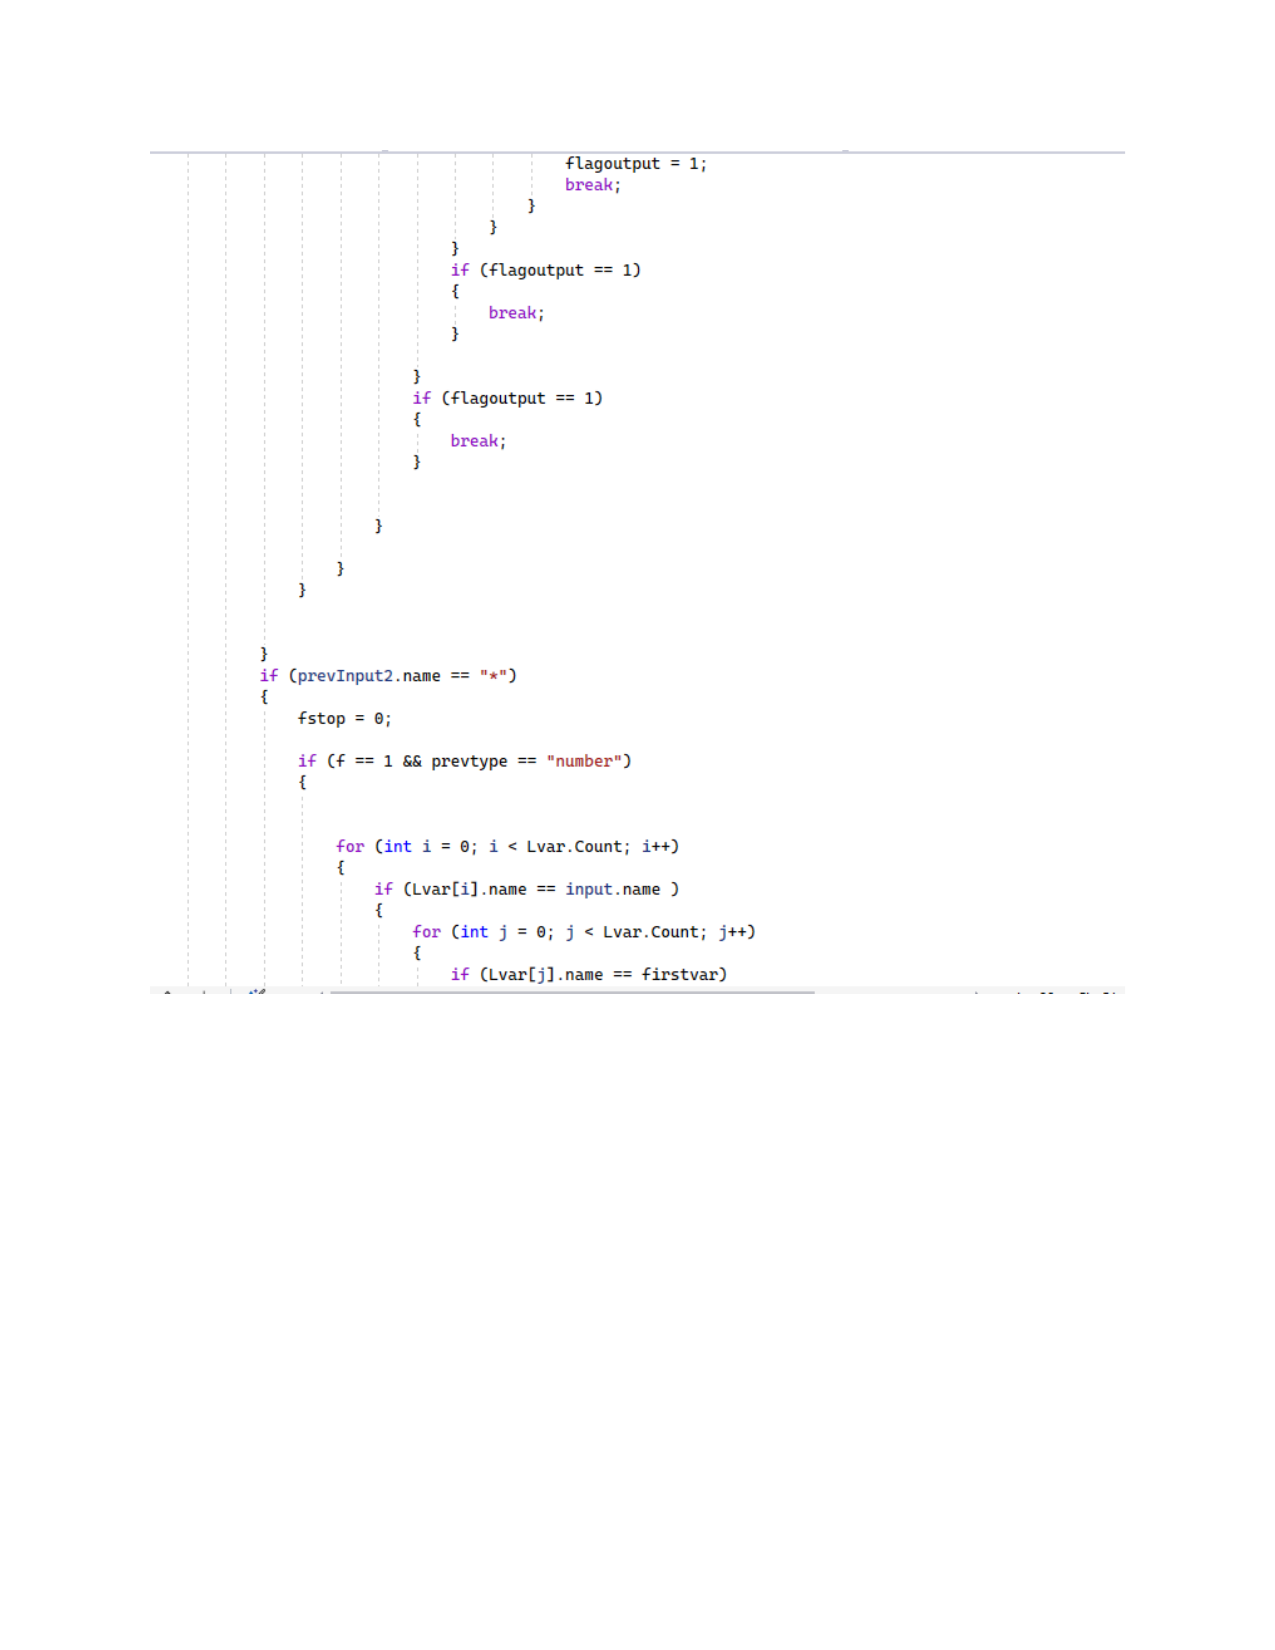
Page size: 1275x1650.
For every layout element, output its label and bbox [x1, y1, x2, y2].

picture [150, 150, 1125, 994]
